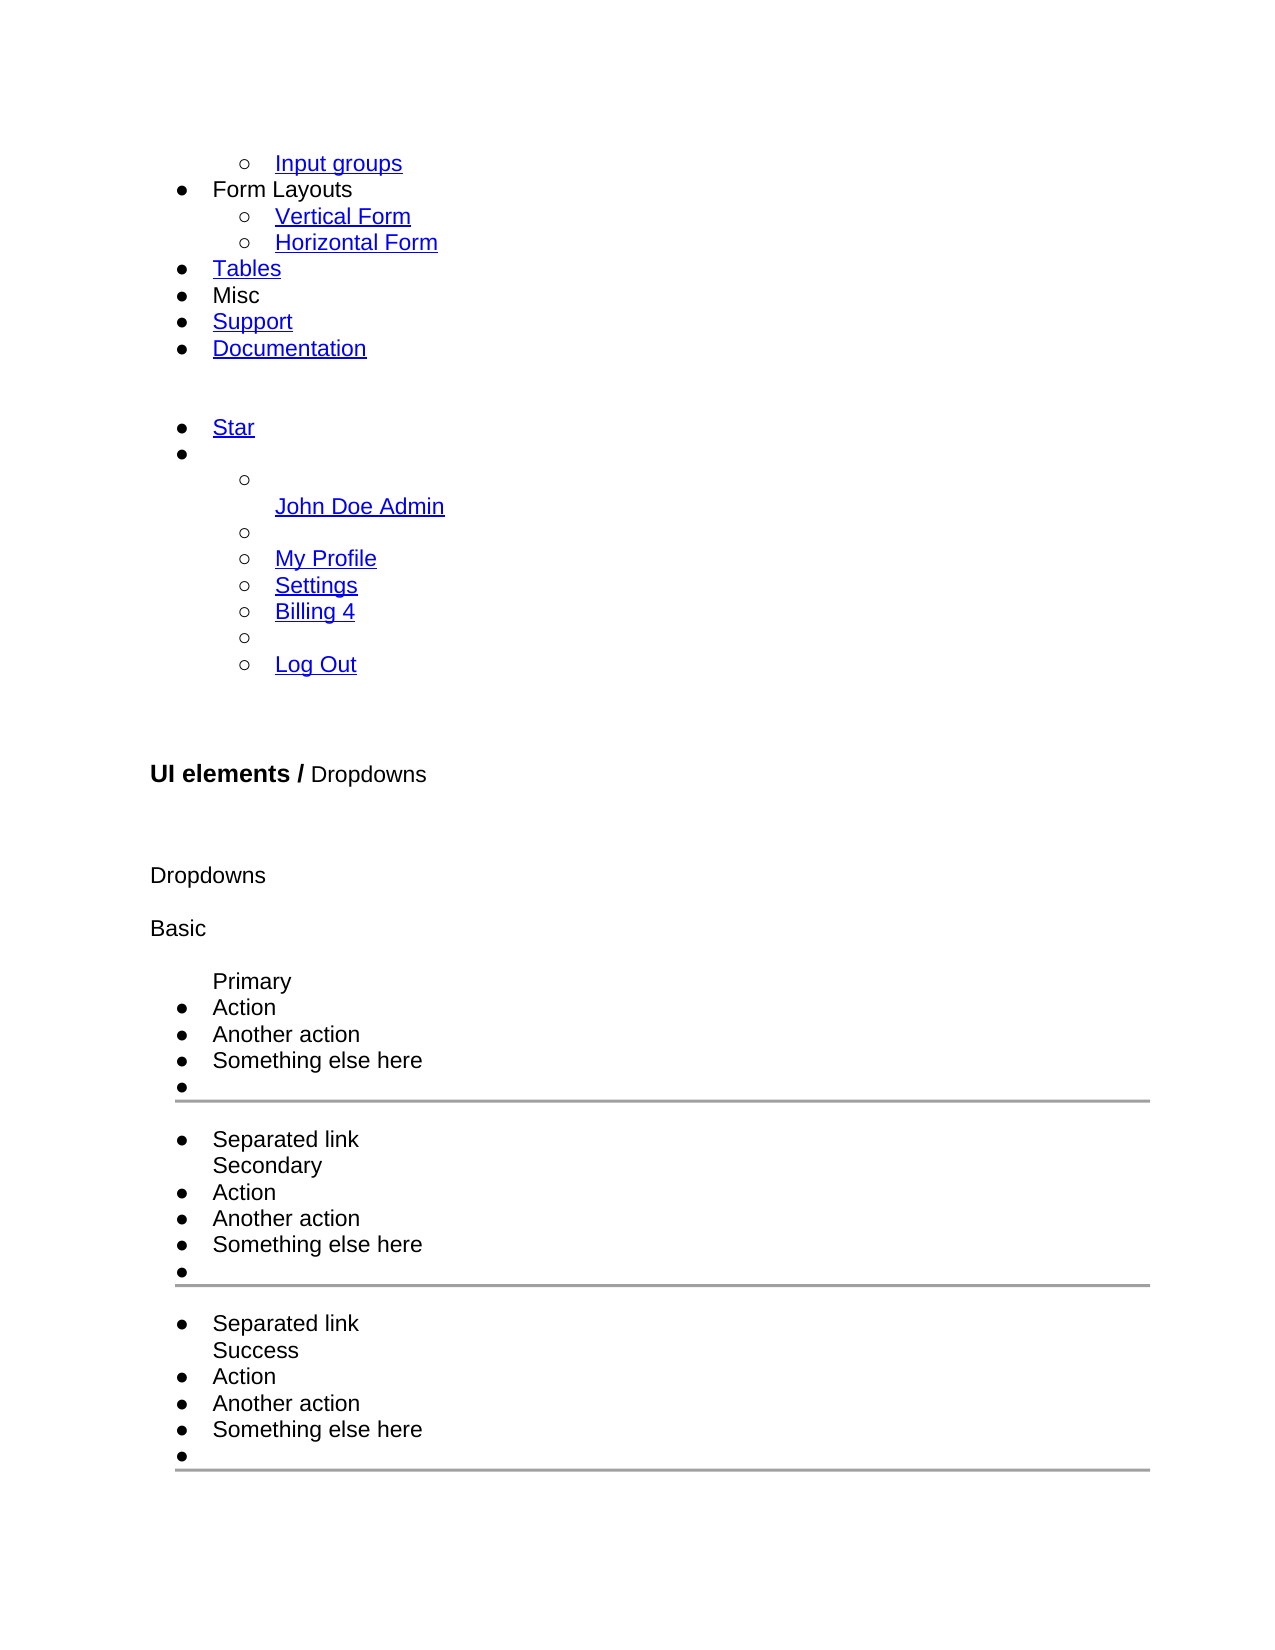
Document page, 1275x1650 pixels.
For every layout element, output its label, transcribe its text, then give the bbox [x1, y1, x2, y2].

text UI elements / Dropdowns [150, 759, 1125, 787]
list Action [175, 1179, 1125, 1205]
list Action [175, 1363, 1125, 1389]
list Something else here [175, 1416, 1125, 1442]
list Separated link [175, 1126, 1125, 1152]
list Support [175, 308, 1125, 334]
list Settings [237, 572, 1125, 598]
text Dropdowns [150, 862, 1125, 888]
list Form Layouts [175, 176, 1125, 203]
text Primary [212, 968, 1125, 994]
list Log Out [237, 651, 1125, 677]
list Something else here [175, 1231, 1125, 1258]
list Separated link [175, 1310, 1125, 1337]
list Action [175, 994, 1125, 1021]
list Another action [175, 1021, 1125, 1047]
list Something else here [175, 1047, 1125, 1073]
text Secondary [212, 1152, 1125, 1179]
list Tables [175, 255, 1125, 282]
list Input groups [237, 150, 1125, 176]
list John Doe Admin [237, 466, 1125, 519]
list My Profile [237, 545, 1125, 572]
text Basic [150, 915, 1125, 941]
list Star [175, 413, 1125, 440]
list Another action [175, 1389, 1125, 1416]
list Vertical Form [237, 203, 1125, 229]
list Another action [175, 1205, 1125, 1231]
list Horizontal Form [237, 229, 1125, 255]
list Misc [175, 282, 1125, 308]
list Documentation [175, 334, 1125, 361]
list Billing 4 [237, 598, 1125, 624]
text Success [212, 1337, 1125, 1363]
